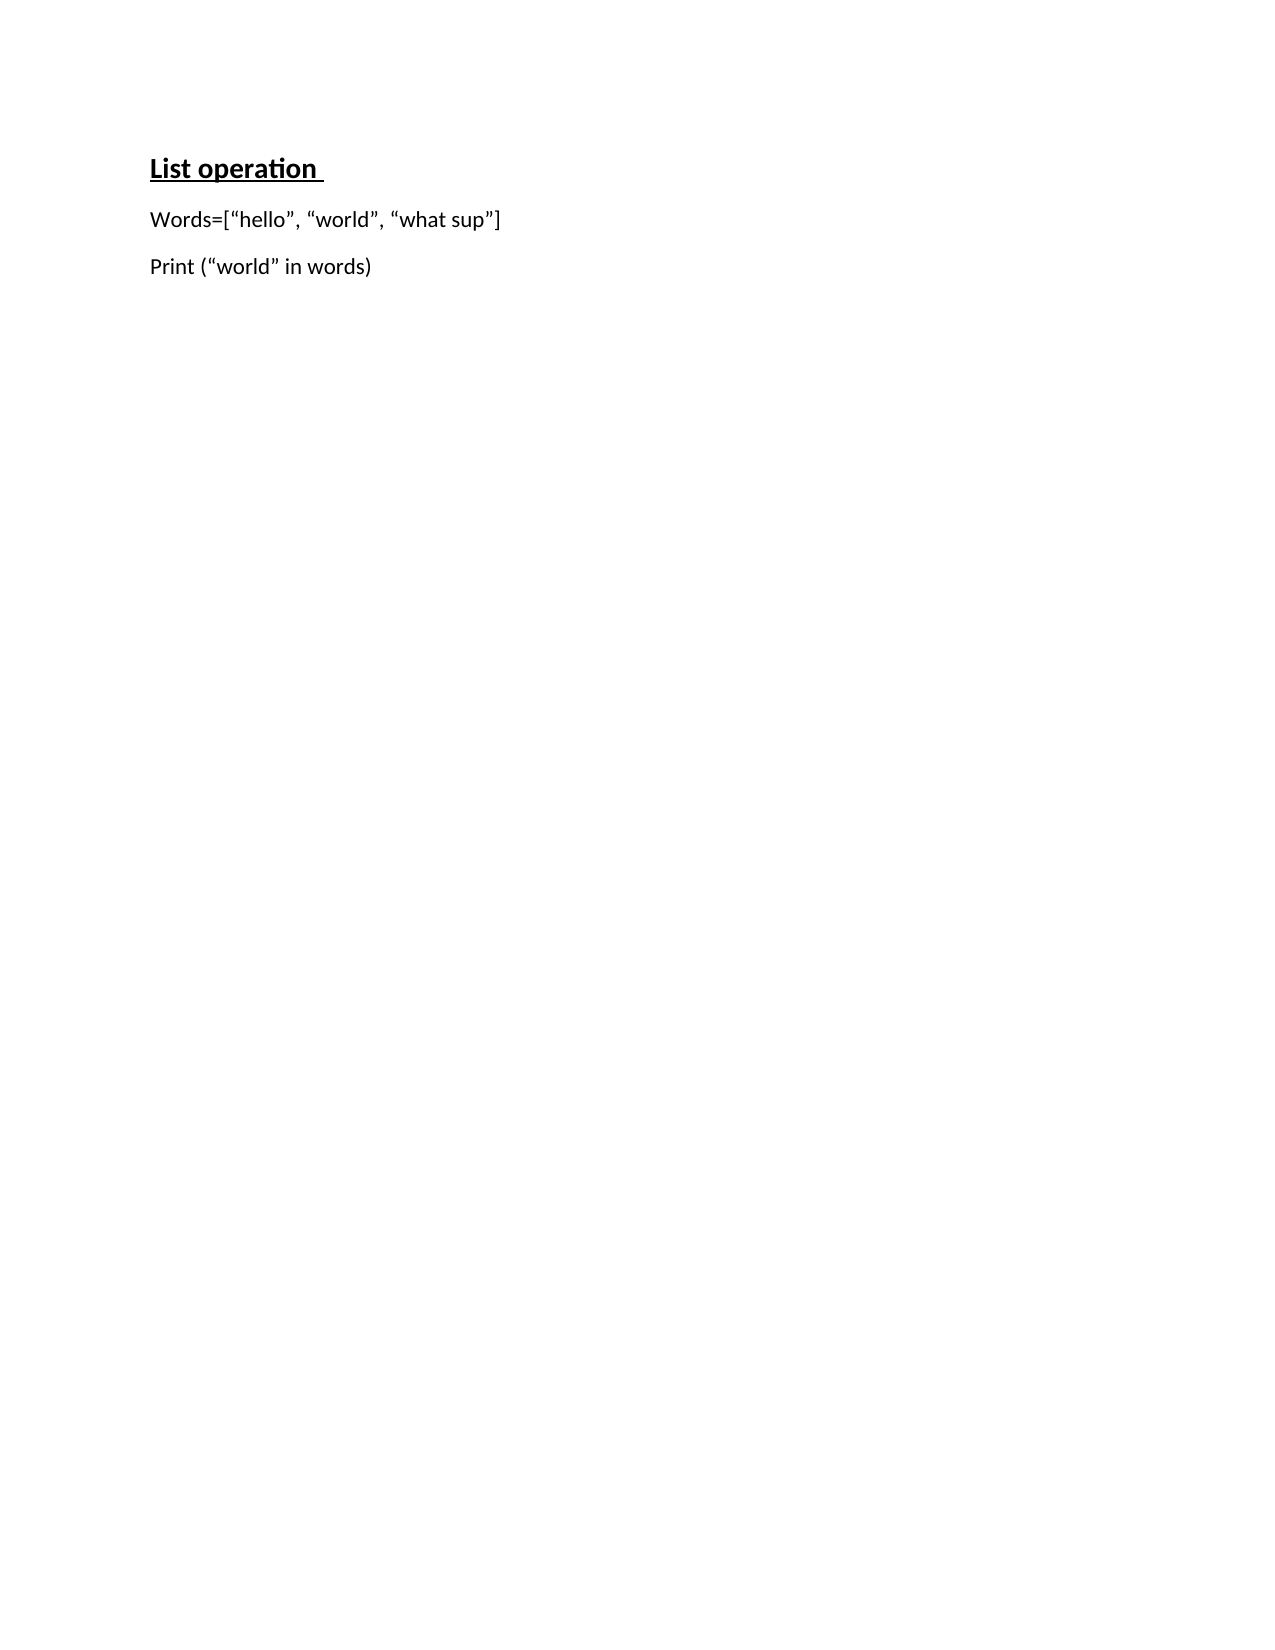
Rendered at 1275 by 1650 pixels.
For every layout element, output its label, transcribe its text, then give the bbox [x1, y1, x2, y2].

text Words=[“hello”, “world”, “what sup”] [150, 205, 1125, 233]
text Print (“world” in words) [150, 252, 1125, 280]
text List operation [150, 150, 1125, 186]
